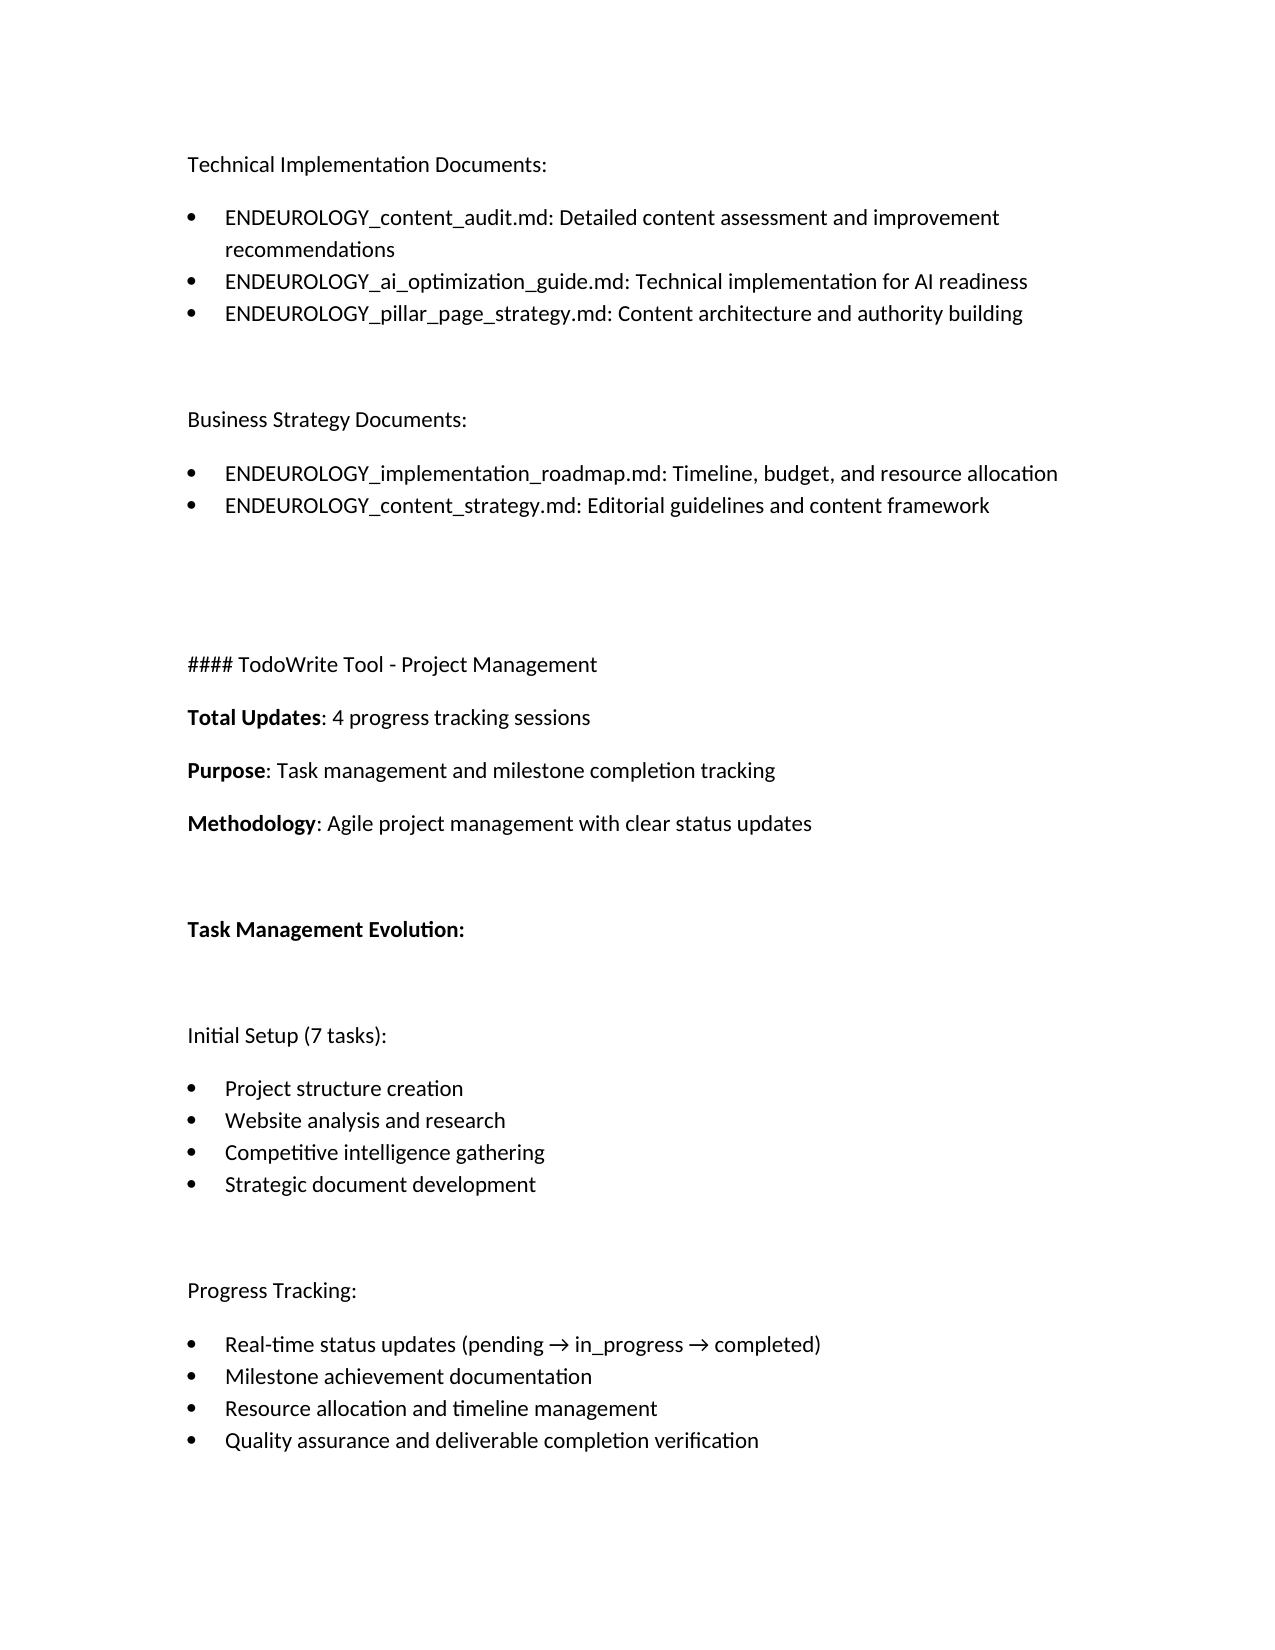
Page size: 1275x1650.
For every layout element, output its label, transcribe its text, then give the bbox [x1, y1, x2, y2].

list Resource allocation and timeline management [187, 1394, 1087, 1422]
text Task Management Evolution: [187, 915, 1087, 943]
list Project structure creation [187, 1074, 1087, 1102]
text Progress Tracking: [187, 1277, 1087, 1305]
text Business Strategy Documents: [187, 406, 1087, 434]
text Technical Implementation Documents: [187, 150, 1087, 178]
list Quality assurance and deliverable completion verification [187, 1426, 1087, 1454]
text Purpose: Task management and milestone completion tracking [187, 756, 1087, 784]
list ENDEUROLOGY_implementation_roadmap.md: Timeline, budget, and resource allocation [187, 459, 1087, 487]
text Initial Setup (7 tasks): [187, 1021, 1087, 1049]
list Competitive intelligence gathering [187, 1138, 1087, 1166]
text #### TodoWrite Tool - Project Management [187, 650, 1087, 678]
list ENDEUROLOGY_ai_optimization_guide.md: Technical implementation for AI readiness [187, 267, 1087, 295]
list Strategic document development [187, 1171, 1087, 1199]
text Methodology: Agile project management with clear status updates [187, 809, 1087, 837]
list ENDEUROLOGY_content_audit.md: Detailed content assessment and improvement recommendations [187, 203, 1087, 263]
text Total Updates: 4 progress tracking sessions [187, 703, 1087, 731]
list ENDEUROLOGY_pillar_page_strategy.md: Content architecture and authority building [187, 299, 1087, 328]
list Milestone achievement documentation [187, 1362, 1087, 1390]
list Real-time status updates (pending → in_progress → completed) [187, 1330, 1087, 1358]
list ENDEUROLOGY_content_strategy.md: Editorial guidelines and content framework [187, 491, 1087, 519]
list Website analysis and research [187, 1106, 1087, 1134]
